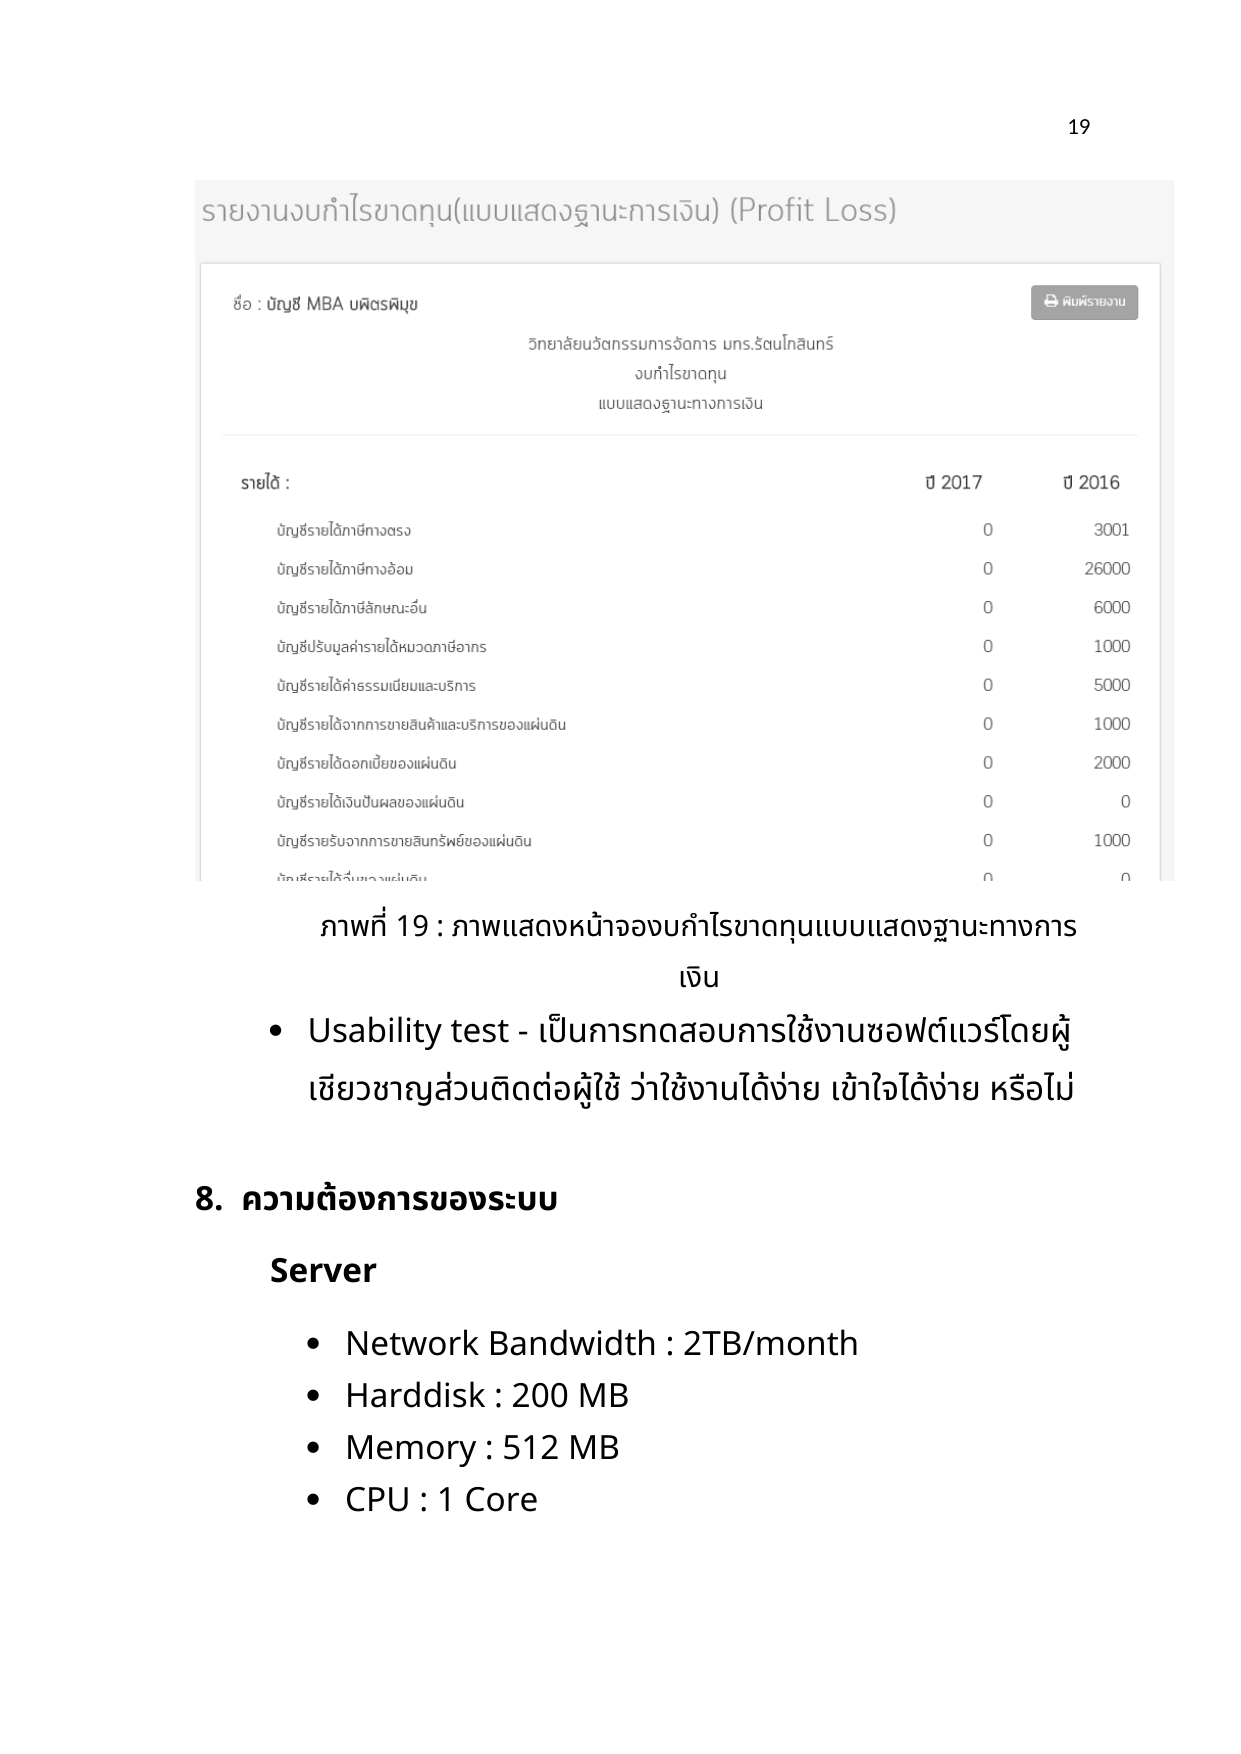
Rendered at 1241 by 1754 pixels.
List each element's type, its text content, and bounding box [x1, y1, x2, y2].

list Network Bandwidth : 2TB/month [307, 1319, 1090, 1365]
list Memory : 512 MB [307, 1424, 1090, 1469]
list CPU : 1 Core [307, 1476, 1090, 1521]
list Harddisk : 200 MB [307, 1372, 1090, 1417]
text Server [270, 1246, 1090, 1292]
text 8. ความต้องการของระบบ [195, 1175, 1090, 1226]
list Usability test - เป็นการทดสอบการใช้งานซอฟต์แวร์โดยผู้เชียวชาญส่วนติดต่อผู้ใช้ ว่าใช้งานได้ง่าย เข้าใจได้ง่าย หรือไม่ [270, 1007, 1090, 1115]
list ภาพที่ 19 : ภาพแสดงหน้าจองบกำไรขาดทุนแบบแสดงฐานะทางการเงิน [307, 905, 1090, 1000]
